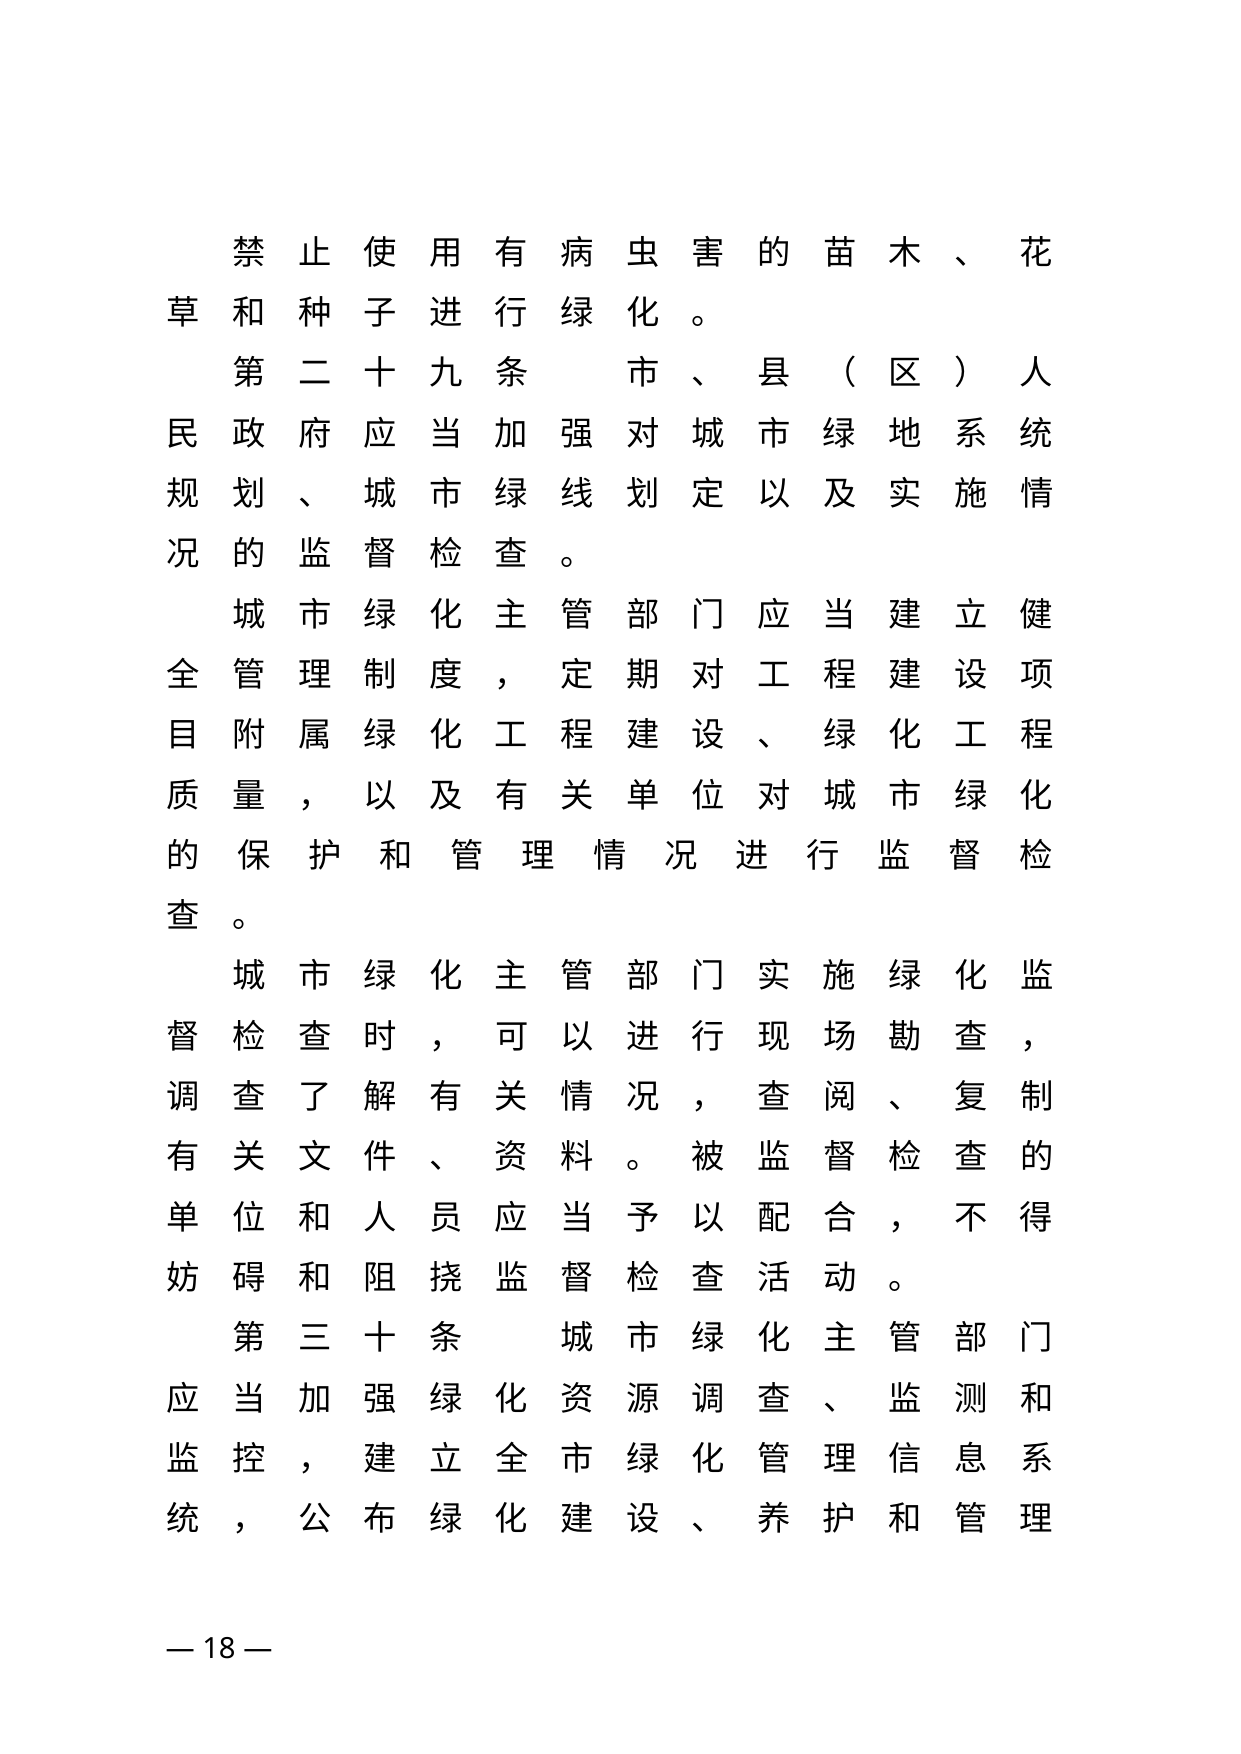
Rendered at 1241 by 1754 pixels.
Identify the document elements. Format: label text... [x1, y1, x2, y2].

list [167, 1305, 1085, 1546]
list 第二十九条 市、县（区）人民政府应当加强对城市绿地系统规划、城市绿线划定以及实施情况的监督检查。 [167, 340, 1085, 581]
list 禁止使用有病虫害的苗木、花草和种子进行绿化。 [167, 219, 1085, 340]
list 城市绿化主管部门应当建立健全管理制度，定期对工程建设项目附属绿化工程建设、绿化工程质量，以及有关单位对城市绿化的保护和管理情况进行监督检查。 [167, 581, 1085, 943]
list 城市绿化主管部门实施绿化监督检查时，可以进行现场勘查，调查了解有关情况，查阅、复制有关文件、资料。被监督检查的单位和人员应当予以配合，不得妨碍和阻挠监督检查活动。 [167, 943, 1085, 1305]
